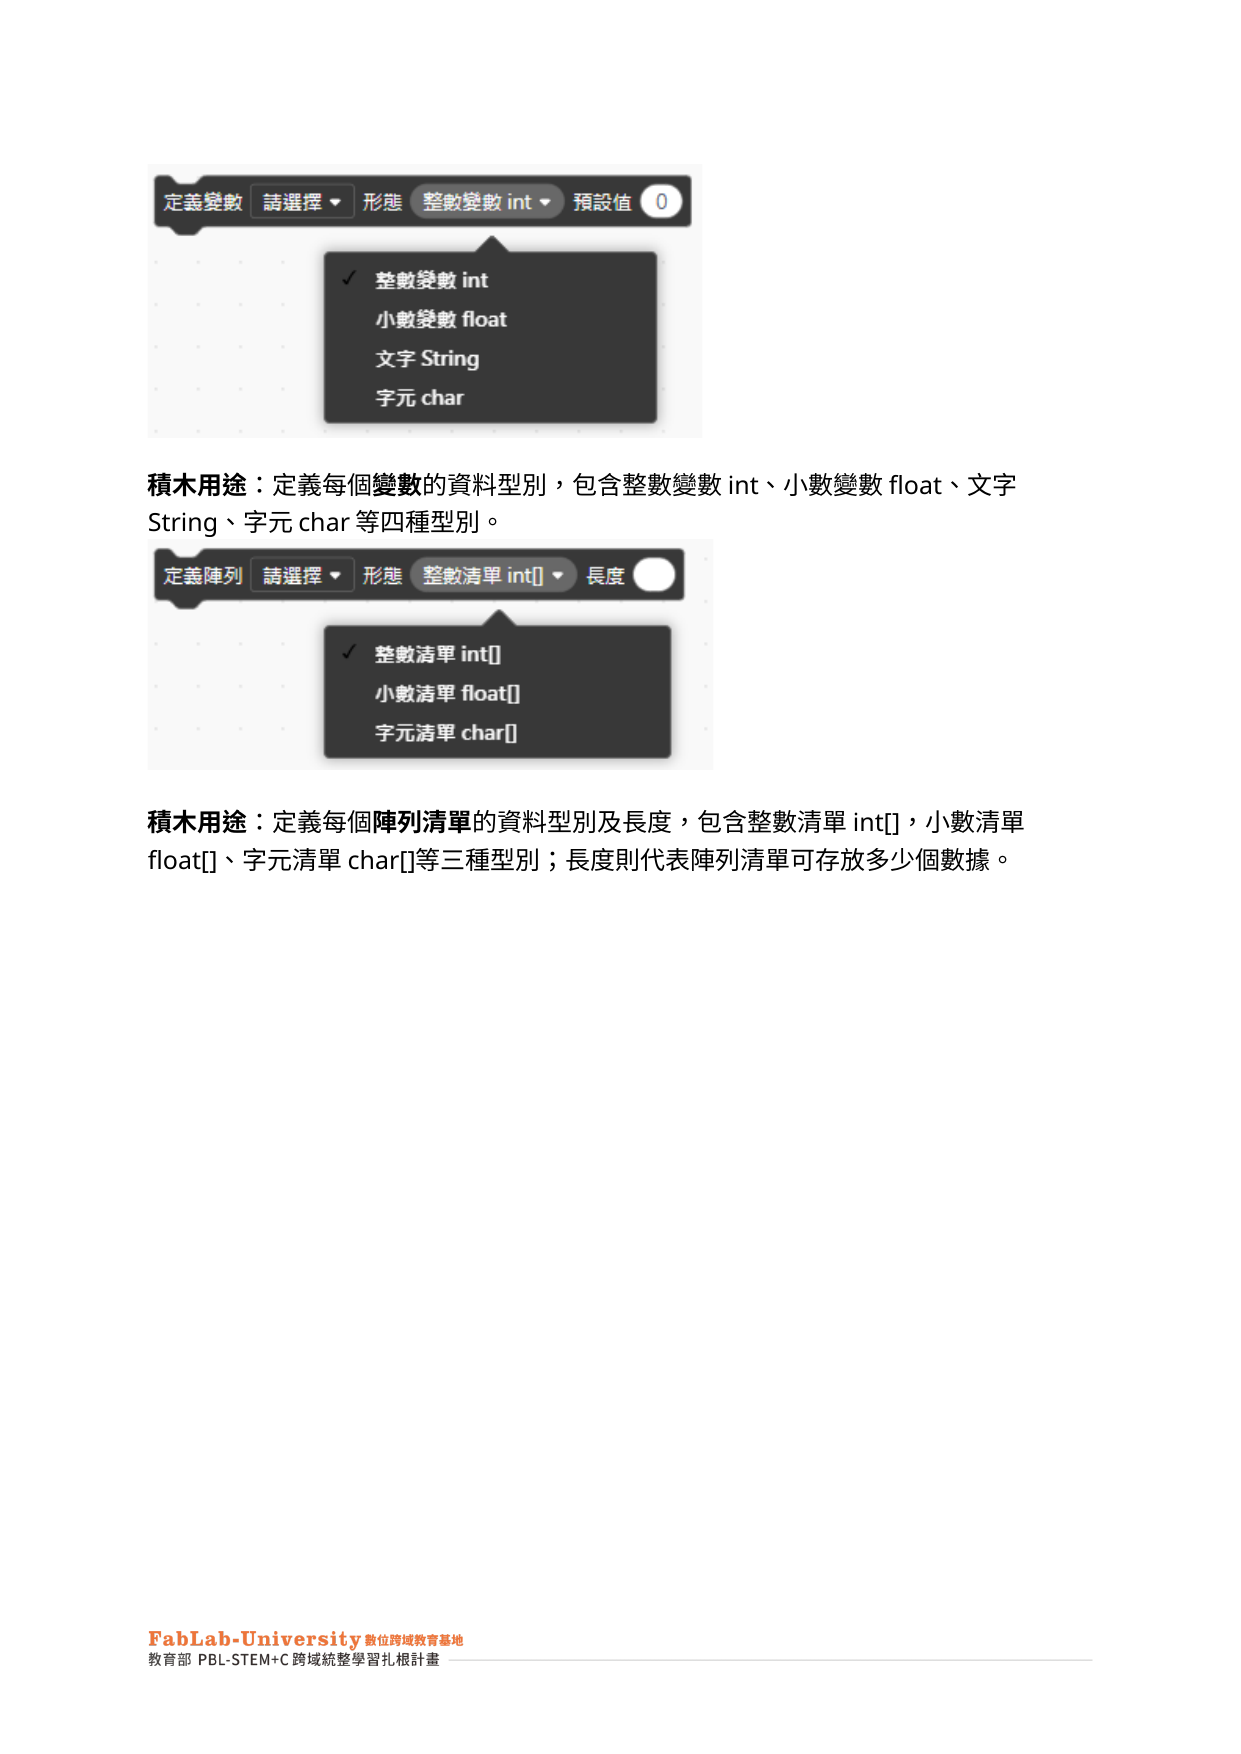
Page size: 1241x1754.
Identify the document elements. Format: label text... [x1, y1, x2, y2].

picture [147, 539, 714, 770]
text 積木用途：定義每個變數的資料型別，包含整數變數int、小數變數float、文字String、字元char等四種型別。 [148, 464, 1092, 539]
picture [147, 164, 703, 438]
picture [148, 1631, 1093, 1666]
text 積木用途：定義每個陣列清單的資料型別及長度，包含整數清單int[]，小數清單float[]、字元清單char[]等三種型別；長度則代表陣列清單可存放多少個數據。 [148, 802, 1092, 877]
